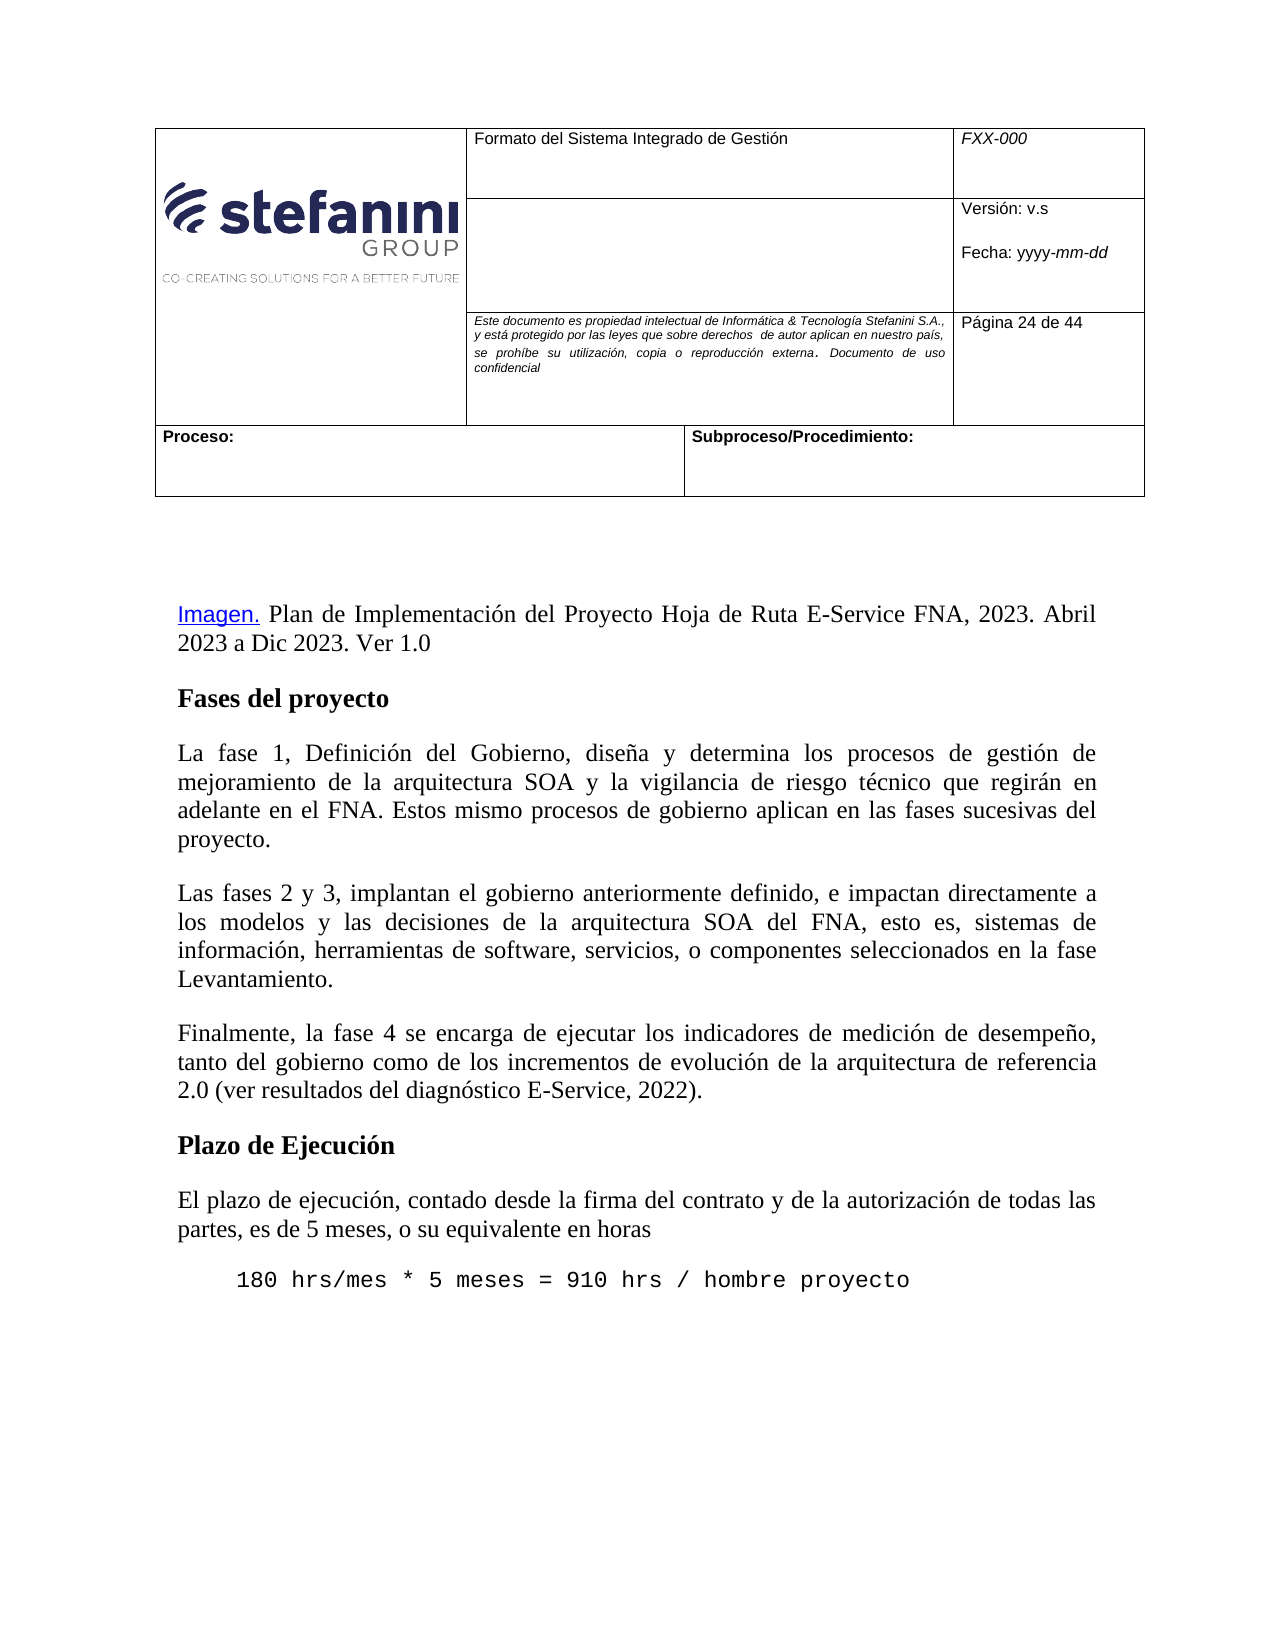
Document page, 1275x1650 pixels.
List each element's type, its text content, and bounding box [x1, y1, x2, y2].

text Imagen. Plan de Implementación del Proyecto Hoja de Ruta E-Service FNA, 2023. Abril 2023 a Dic 2023. Ver 1.0 [177, 599, 1098, 657]
text La fase 1, Definición del Gobierno, diseña y determina los procesos de gestión de mejoramiento de la arquitectura SOA y la vigilancia de riesgo técnico que regirán en adelante en el FNA. Estos mismo procesos de gobierno aplican en las fases sucesivas del proyecto. [177, 738, 1098, 853]
text El plazo de ejecución, contado desde la firma del contrato y de la autorización de todas las partes, es de 5 meses, o su equivalente en horas [177, 1185, 1098, 1243]
text 180 hrs/mes * 5 meses = 910 hrs / hombre proyecto [236, 1268, 1039, 1294]
text Las fases 2 y 3, implantan el gobierno anteriormente definido, e impactan directamente a los modelos y las decisiones de la arquitectura SOA del FNA, esto es, sistemas de información, herramientas de software, servicios, o componentes seleccionados en la fase Levantamiento. [177, 878, 1098, 993]
subtitle Fases del proyecto [177, 682, 1098, 713]
picture [162, 182, 460, 286]
text Finalmente, la fase 4 se encarga de ejecutar los indicadores de medición de desempeño, tanto del gobierno como de los incrementos de evolución de la arquitectura de referencia 2.0 (ver resultados del diagnóstico E-Service, 2022). [177, 1018, 1098, 1104]
subtitle Plazo de Ejecución [177, 1129, 1098, 1160]
